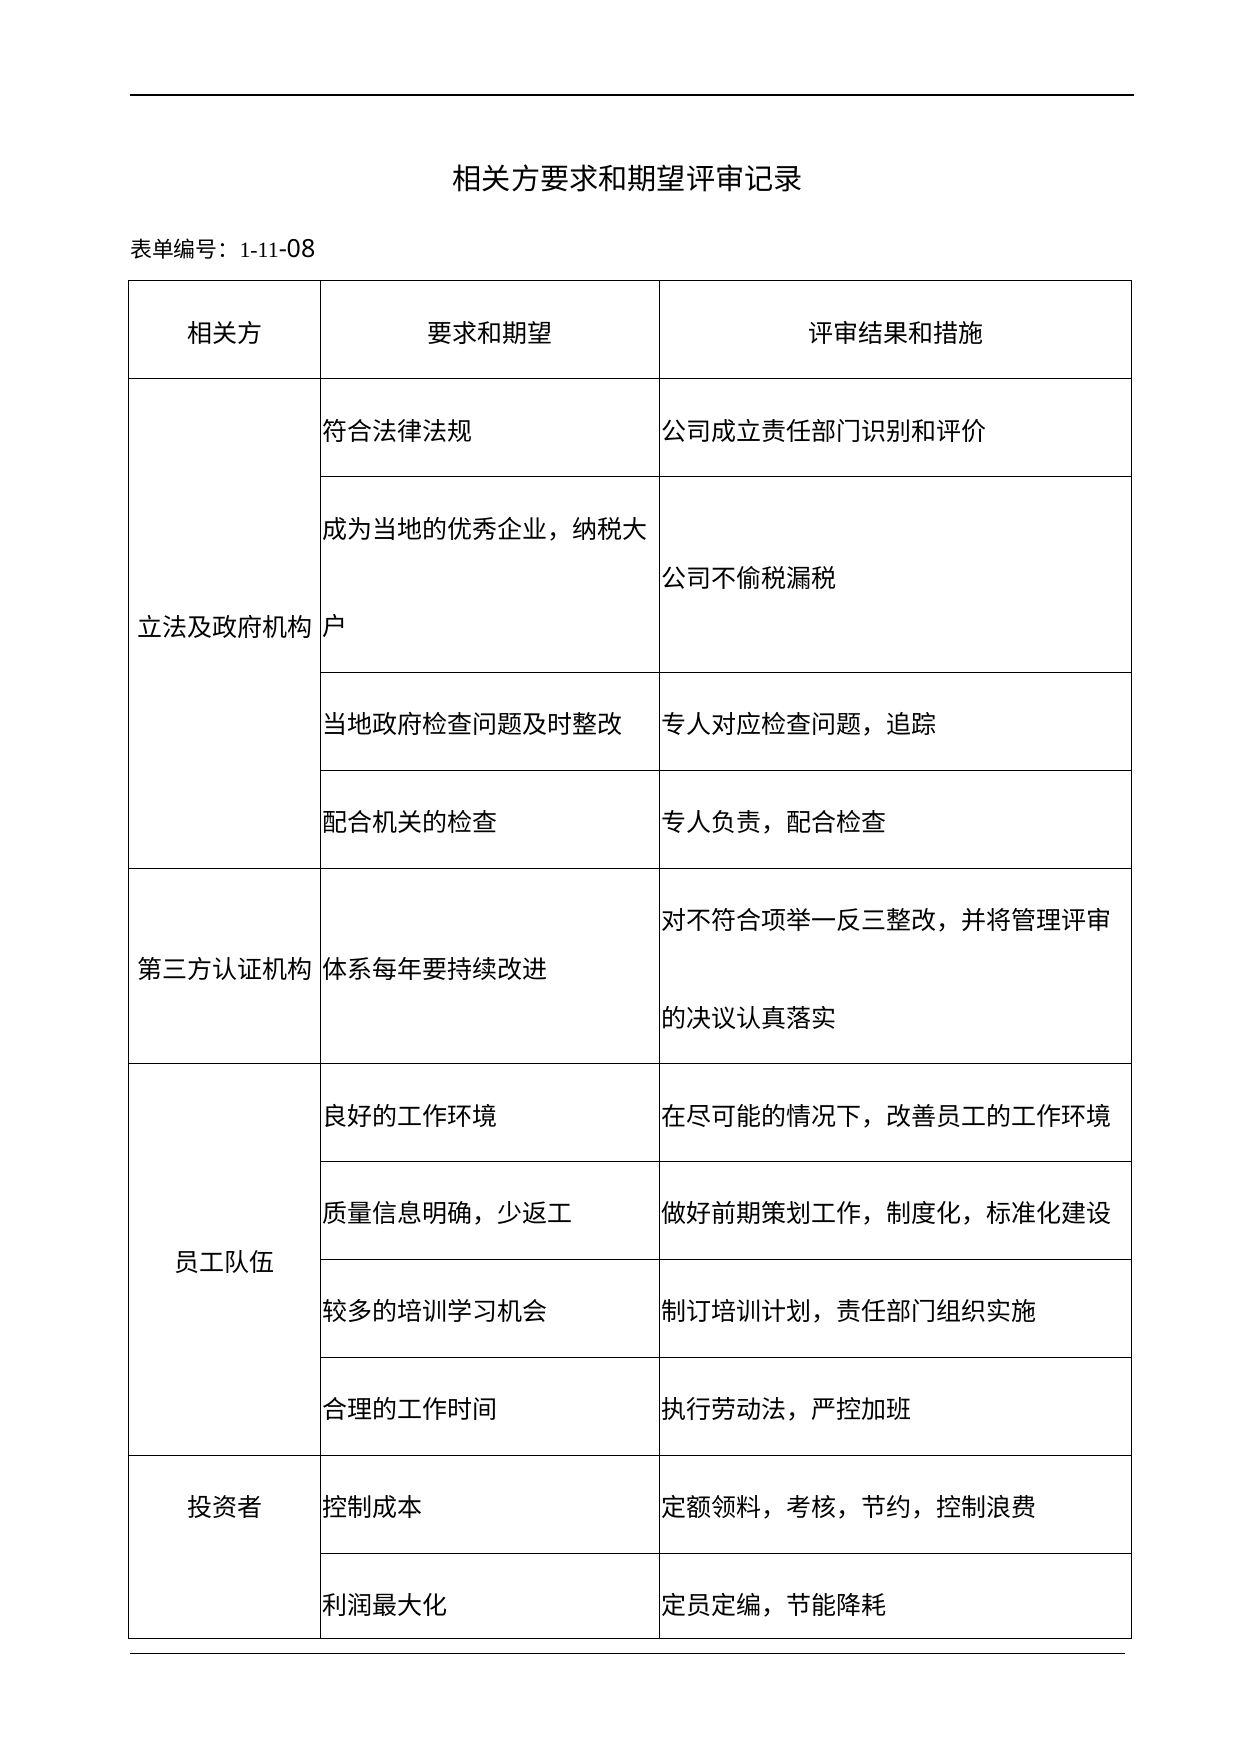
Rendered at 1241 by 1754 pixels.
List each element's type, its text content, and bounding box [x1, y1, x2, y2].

table_cell 公司成立责任部门识别和评价 [660, 379, 1131, 476]
table_cell 符合法律法规 [321, 379, 659, 476]
table_cell 合理的工作时间 [321, 1358, 659, 1454]
table_cell 配合机关的检查 [321, 771, 659, 867]
table_cell 利润最大化 [321, 1554, 659, 1638]
table_header 要求和期望 [321, 281, 659, 378]
table_cell 投资者 [129, 1456, 320, 1638]
table_cell 成为当地的优秀企业，纳税大户 [321, 477, 659, 672]
table_header 评审结果和措施 [660, 281, 1131, 378]
table_cell 定额领料，考核，节约，控制浪费 [660, 1456, 1131, 1552]
table_cell 良好的工作环境 [321, 1064, 659, 1161]
table_cell 做好前期策划工作，制度化，标准化建设 [660, 1162, 1131, 1259]
table_cell 制订培训计划，责任部门组织实施 [660, 1260, 1131, 1357]
table_cell 专人对应检查问题，追踪 [660, 673, 1131, 769]
table_cell 对不符合项举一反三整改，并将管理评审的决议认真落实 [660, 869, 1131, 1063]
table_header 相关方 [129, 281, 320, 378]
table_cell 第三方认证机构 [129, 869, 320, 1063]
table_cell 质量信息明确，少返工 [321, 1162, 659, 1259]
table_cell 定员定编，节能降耗 [660, 1554, 1131, 1638]
table_cell 较多的培训学习机会 [321, 1260, 659, 1357]
table_cell 体系每年要持续改进 [321, 869, 659, 1063]
table_cell 执行劳动法，严控加班 [660, 1358, 1131, 1454]
table_cell 控制成本 [321, 1456, 659, 1552]
table_cell 员工队伍 [129, 1064, 320, 1454]
table_cell 公司不偷税漏税 [660, 477, 1131, 672]
table_cell 专人负责，配合检查 [660, 771, 1131, 867]
table_cell 在尽可能的情况下，改善员工的工作环境 [660, 1064, 1131, 1161]
title 相关方要求和期望评审记录 [130, 144, 1125, 209]
table_cell 当地政府检查问题及时整改 [321, 673, 659, 769]
text 表单编号：1-11-08 [130, 215, 1125, 280]
table_cell 立法及政府机构 [129, 379, 320, 867]
